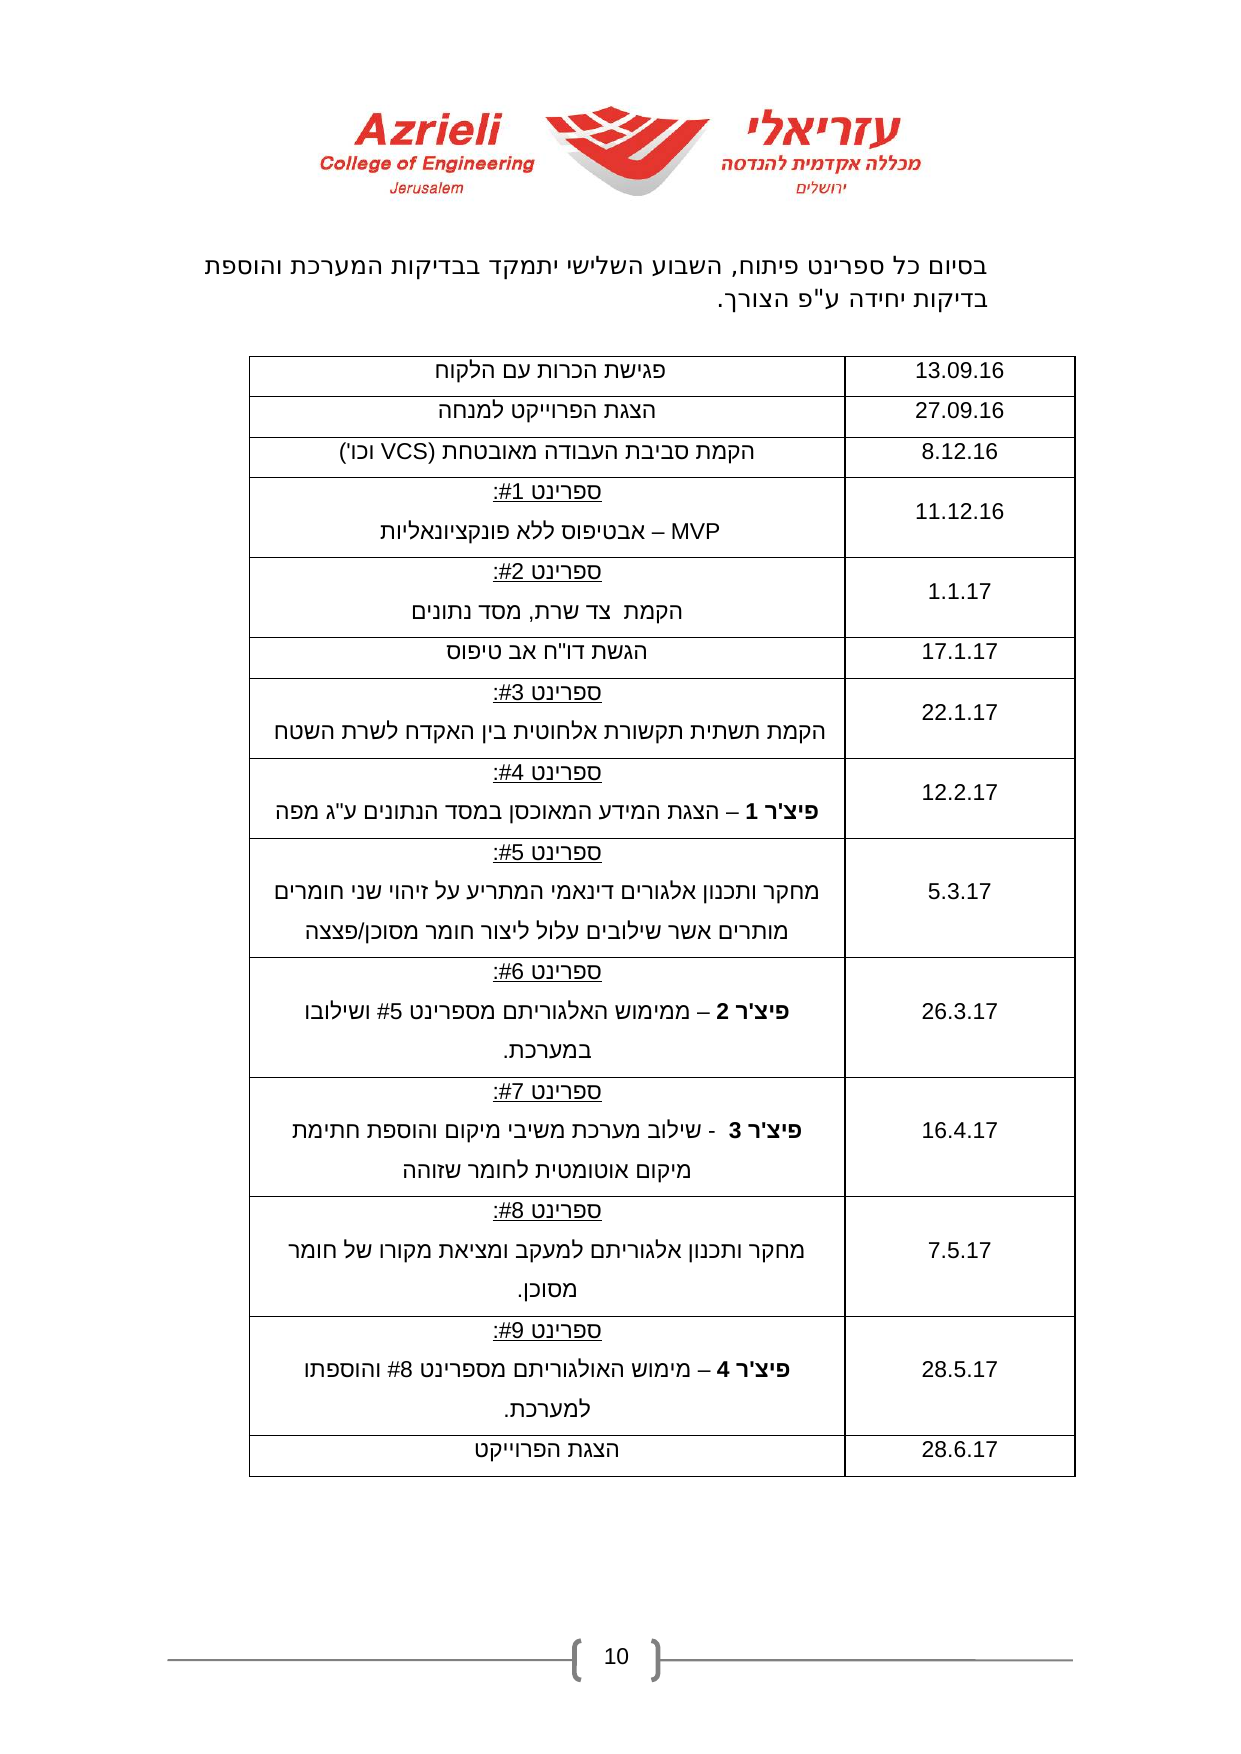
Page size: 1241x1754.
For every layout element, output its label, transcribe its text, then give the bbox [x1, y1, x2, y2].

table_cell ספרינט #1: MVP – אבטיפוס ללא פונקציונאליות [250, 478, 844, 557]
table_cell ספרינט #2: הקמת צד שרת, מסד נתונים [250, 558, 844, 637]
table_cell ספרינט #8: מחקר ותכנון אלגוריתם למעקב ומציאת מקורו של חומר מסוכן. [250, 1197, 844, 1316]
table_cell ספרינט #9: פיצ'ר 4 – מימוש האולגוריתם מספרינט #8 והוספתו למערכת. [250, 1317, 844, 1435]
table_cell הקמת סביבת העבודה מאובטחת (VCS וכו') [250, 438, 844, 477]
table_cell 28.6.17 [846, 1436, 1074, 1476]
table_header 13.09.16 [846, 357, 1074, 396]
table_cell ספרינט #6: פיצ'ר 2 – ממימוש האלגוריתם מספרינט #5 ושילובו במערכת. [250, 958, 844, 1077]
picture [42, 44, 1199, 221]
table_cell 7.5.17 [846, 1197, 1074, 1316]
table_cell 27.09.16 [846, 397, 1074, 437]
table_cell 22.1.17 [846, 679, 1074, 758]
table_cell ספרינט #4: פיצ'ר 1 – הצגת המידע המאוכסן במסד הנתונים ע"ג מפה [250, 759, 844, 838]
table_cell 28.5.17 [846, 1317, 1074, 1435]
table_cell 8.12.16 [846, 438, 1074, 477]
table_header פגישת הכרות עם הלקוח [250, 357, 844, 396]
table_cell 5.3.17 [846, 839, 1074, 957]
table_cell 1.1.17 [846, 558, 1074, 637]
table_cell 11.12.16 [846, 478, 1074, 557]
table_cell הצגת הפרוייקט למנחה [250, 397, 844, 437]
table_cell 16.4.17 [846, 1078, 1074, 1196]
table_cell 26.3.17 [846, 958, 1074, 1077]
table_cell ספרינט #7: פיצ'ר 3 - שילוב מערכת משיבי מיקום והוספת חתימת מיקום אוטומטית לחומר שזוהה [250, 1078, 844, 1196]
table_cell 17.1.17 [846, 638, 1074, 678]
text בסיום כל ספרינט פיתוח, השבוע השלישי יתמקד בבדיקות המערכת והוספת בדיקות יחידה ע"פ הצורך. [177, 251, 988, 314]
table_cell הגשת דו"ח אב טיפוס [250, 638, 844, 678]
table_cell הצגת הפרוייקט [250, 1436, 844, 1476]
table_cell 12.2.17 [846, 759, 1074, 838]
table_cell ספרינט #5: מחקר ותכנון אלגורים דינאמי המתריע על זיהוי שני חומרים מותרים אשר שילובים עלול ליצור חומר מסוכן/פצצה [250, 839, 844, 957]
table_cell ספרינט #3: הקמת תשתית תקשורת אלחוטית בין האקדח לשרת השטח [250, 679, 844, 758]
